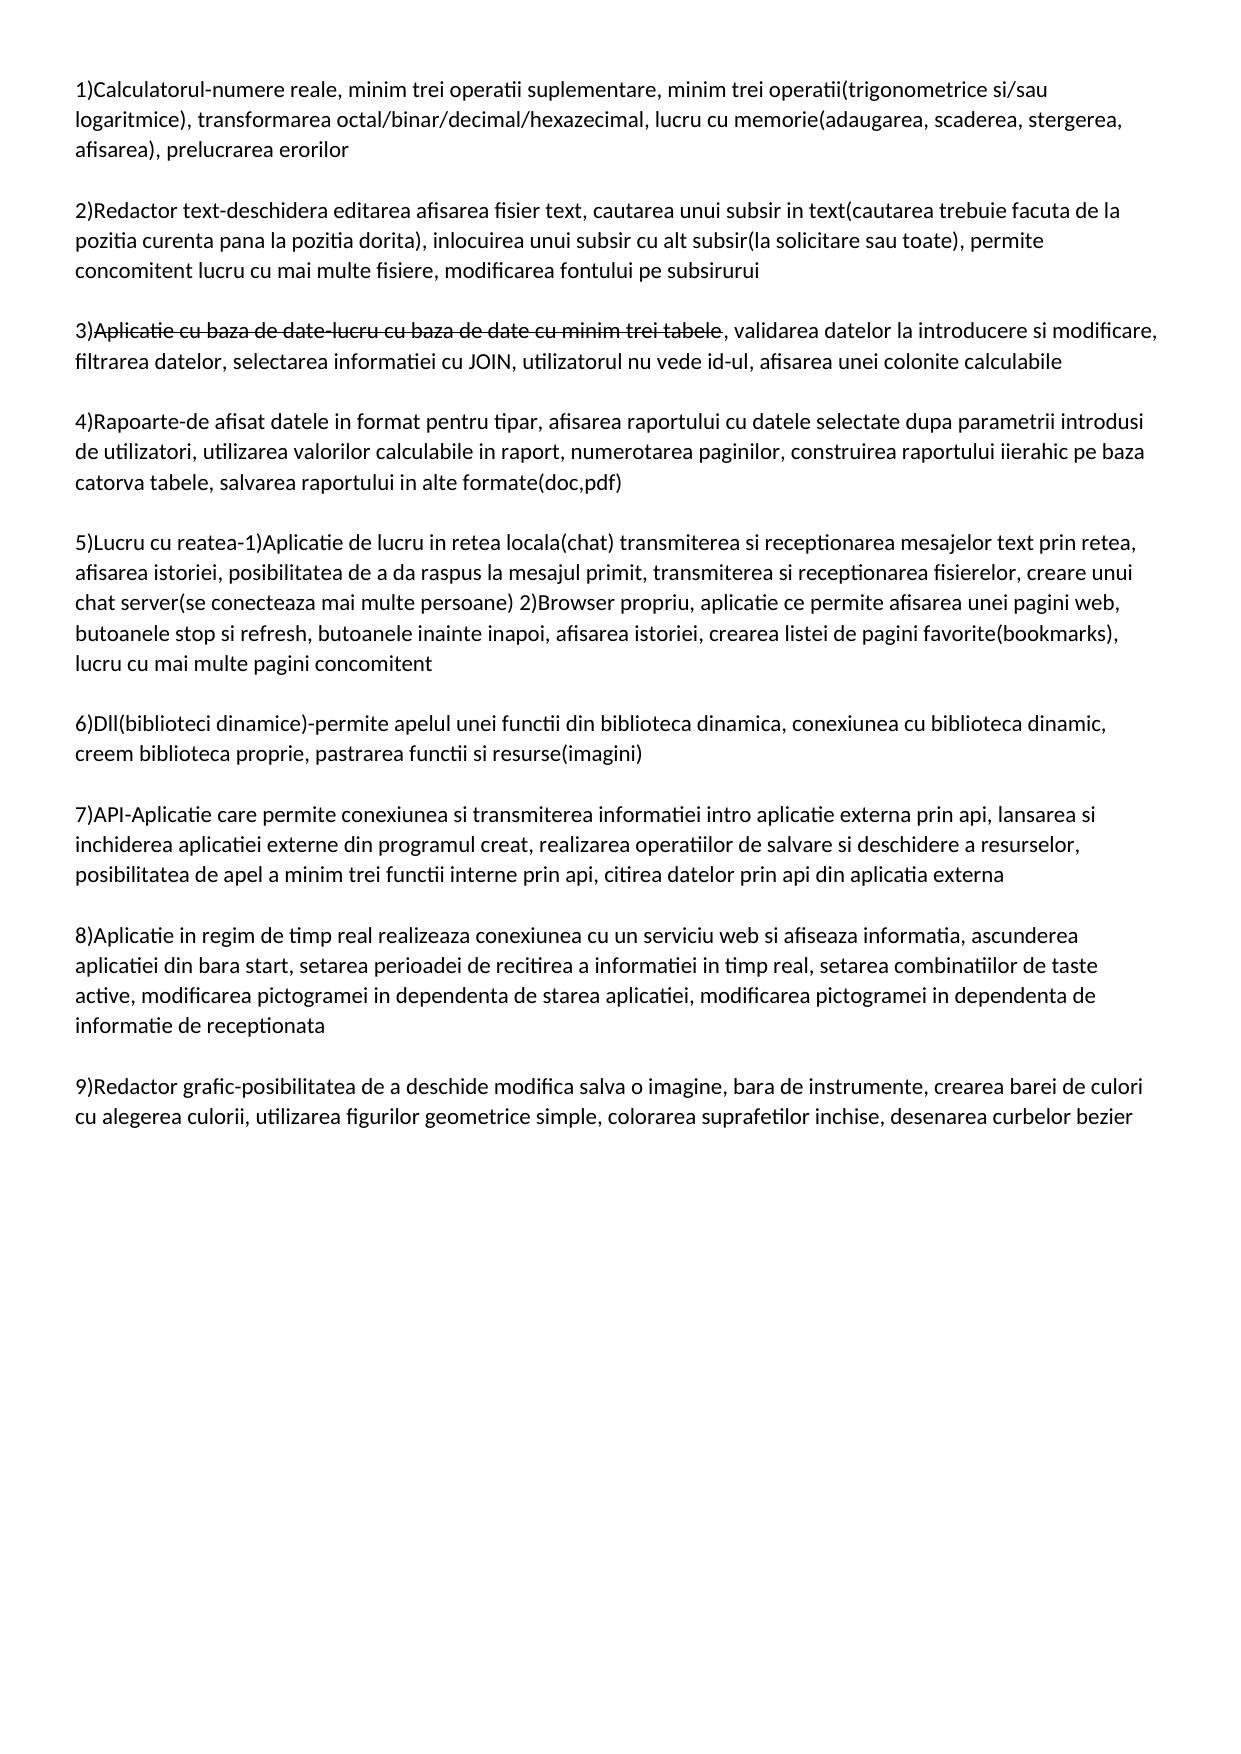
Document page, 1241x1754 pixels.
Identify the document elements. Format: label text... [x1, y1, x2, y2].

text 1)Calculatorul-numere reale, minim trei operatii suplementare, minim trei operatii(trigonometrice si/sau logaritmice), transformarea octal/binar/decimal/hexazecimal, lucru cu memorie(adaugarea, scaderea, stergerea, afisarea), prelucrarea erorilor 2)Redactor text-deschidera editarea afisarea fisier text, cautarea unui subsir in text(cautarea trebuie facuta de la pozitia curenta pana la pozitia dorita), inlocuirea unui subsir cu alt subsir(la solicitare sau toate), permite concomitent lucru cu mai multe fisiere, modificarea fontului pe subsirurui 3)Aplicatie cu baza de date-lucru cu baza de date cu minim trei tabele, validarea datelor la introducere si modificare, filtrarea datelor, selectarea informatiei cu JOIN, utilizatorul nu vede id-ul, afisarea unei colonite calculabile 4)Rapoarte-de afisat datele in format pentru tipar, afisarea raportului cu datele selectate dupa parametrii introdusi de utilizatori, utilizarea valorilor calculabile in raport, numerotarea paginilor, construirea raportului iierahic pe baza catorva tabele, salvarea raportului in alte formate(doc,pdf) 5)Lucru cu reatea-1)Aplicatie de lucru in retea locala(chat) transmiterea si receptionarea mesajelor text prin retea, afisarea istoriei, posibilitatea de a da raspus la mesajul primit, transmiterea si receptionarea fisierelor, creare unui chat server(se conecteaza mai multe persoane) 2)Browser propriu, aplicatie ce permite afisarea unei pagini web, butoanele stop si refresh, butoanele inainte inapoi, afisarea istoriei, crearea listei de pagini favorite(bookmarks), lucru cu mai multe pagini concomitent 6)Dll(biblioteci dinamice)-permite apelul unei functii din biblioteca dinamica, conexiunea cu biblioteca dinamic, creem biblioteca proprie, pastrarea functii si resurse(imagini) 7)API-Aplicatie care permite conexiunea si transmiterea informatiei intro aplicatie externa prin api, lansarea si inchiderea aplicatiei externe din programul creat, realizarea operatiilor de salvare si deschidere a resurselor, posibilitatea de apel a minim trei functii interne prin api, citirea datelor prin api din aplicatia externa 8)Aplicatie in regim de timp real realizeaza conexiunea cu un serviciu web si afiseaza informatia, ascunderea aplicatiei din bara start, setarea perioadei de recitirea a informatiei in timp real, setarea combinatiilor de taste active, modificarea pictogramei in dependenta de starea aplicatiei, modificarea pictogramei in dependenta de informatie de receptionata 9)Redactor grafic-posibilitatea de a deschide modifica salva o imagine, bara de instrumente, crearea barei de culori cu alegerea culorii, utilizarea figurilor geometrice simple, colorarea suprafetilor inchise, desenarea curbelor bezier [75, 75, 1165, 1130]
